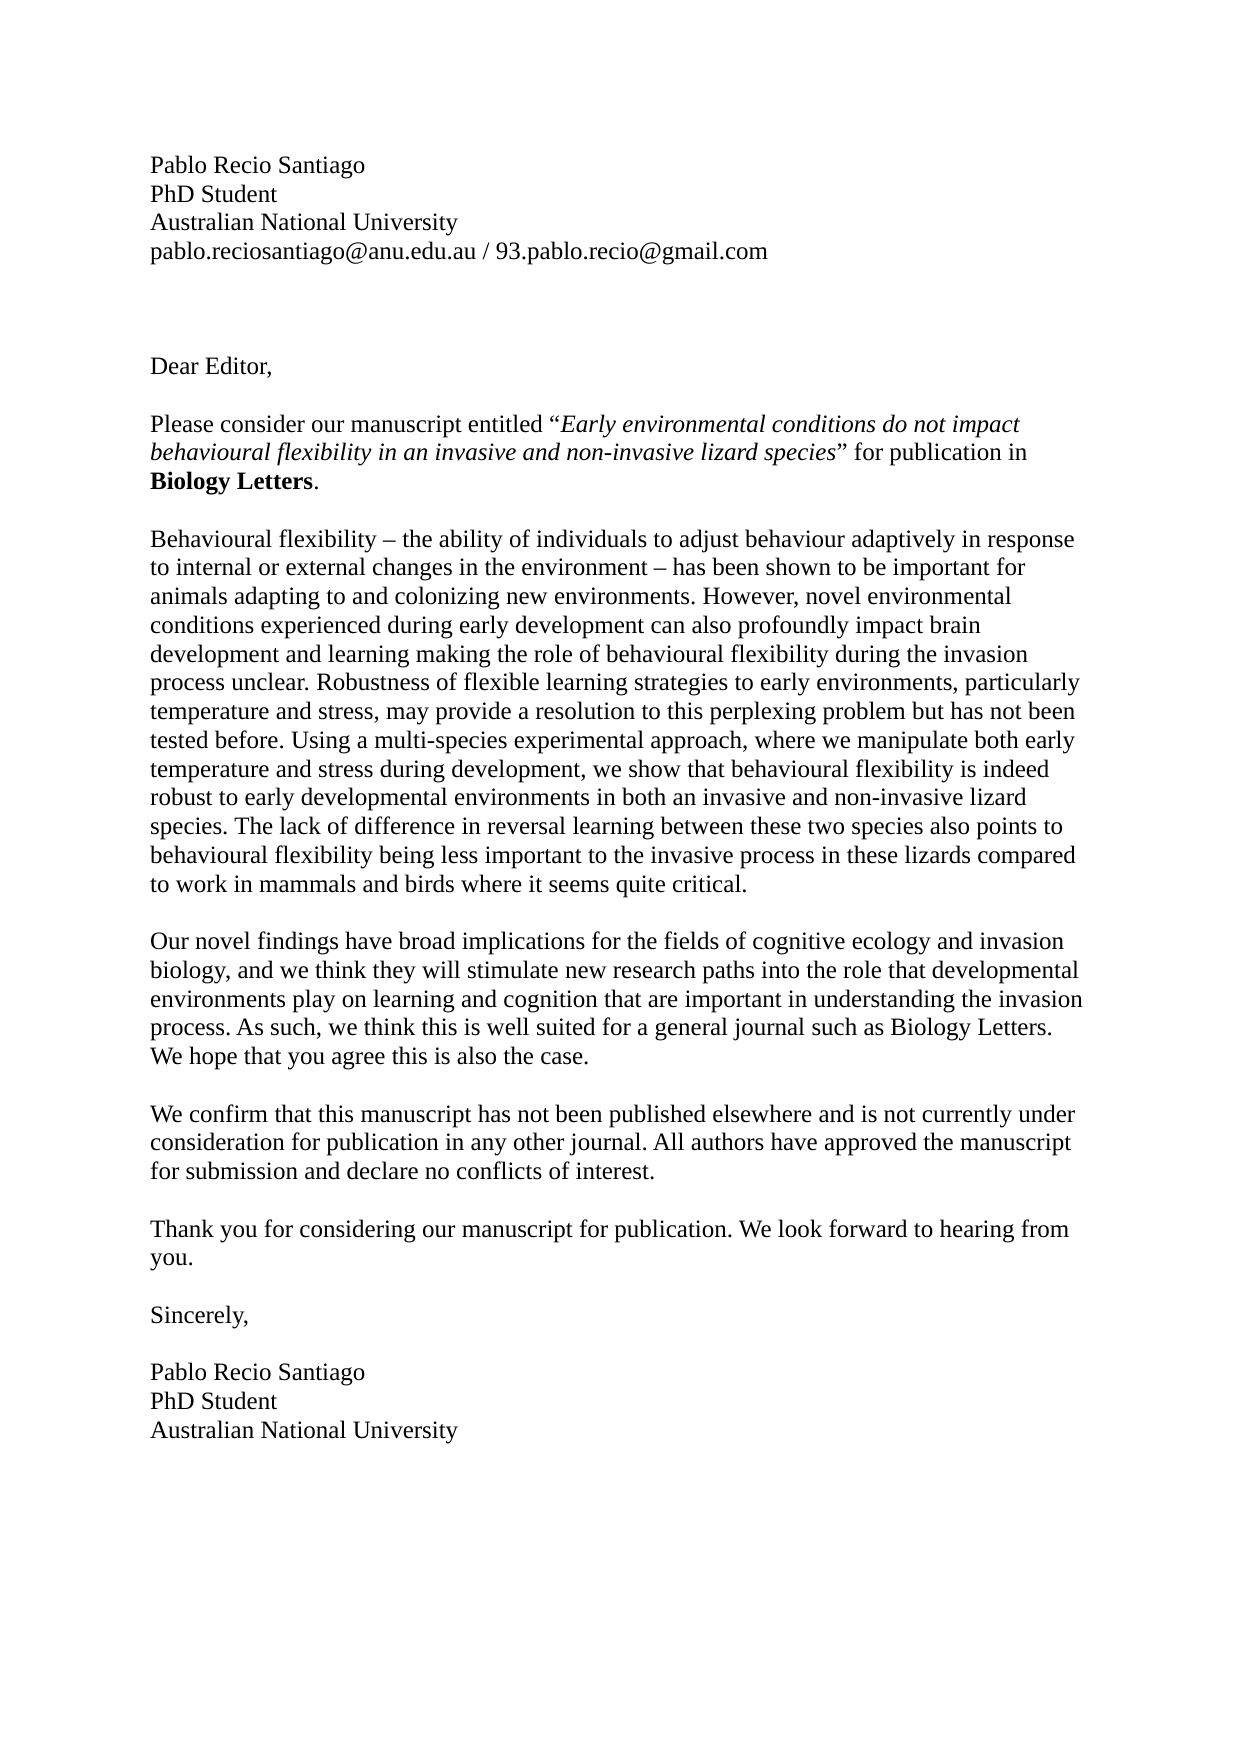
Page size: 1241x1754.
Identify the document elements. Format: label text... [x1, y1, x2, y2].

text Dear Editor, [150, 351, 1090, 380]
text Australian National University [150, 1415, 1090, 1444]
text Sincerely, [150, 1300, 1090, 1329]
text Australian National University [150, 207, 1090, 236]
text PhD Student [150, 1386, 1090, 1415]
text pablo.reciosantiago@anu.edu.au / 93.pablo.recio@gmail.com [150, 236, 1090, 265]
text PhD Student [150, 179, 1090, 207]
text Our novel findings have broad implications for the fields of cognitive ecology and invasion biology, and we think they will stimulate new research paths into the role that developmental environments play on learning and cognition that are important in understanding the invasion process. As such, we think this is well suited for a general journal such as Biology Letters. We hope that you agree this is also the case. [150, 926, 1090, 1070]
text We confirm that this manuscript has not been published elsewhere and is not currently under consideration for publication in any other journal. All authors have approved the manuscript for submission and declare no conflicts of interest. [150, 1099, 1090, 1185]
text Pablo Recio Santiago [150, 150, 1090, 179]
text Please consider our manuscript entitled “Early environmental conditions do not impact behavioural flexibility in an invasive and non-invasive lizard species” for publication in Biology Letters. [150, 409, 1090, 495]
text Pablo Recio Santiago [150, 1357, 1090, 1386]
text Thank you for considering our manuscript for publication. We look forward to hearing from you. [150, 1214, 1090, 1271]
text Behavioural flexibility – the ability of individuals to adjust behaviour adaptively in response to internal or external changes in the environment – has been shown to be important for animals adapting to and colonizing new environments. However, novel environmental conditions experienced during early development can also profoundly impact brain development and learning making the role of behavioural flexibility during the invasion process unclear. Robustness of flexible learning strategies to early environments, particularly temperature and stress, may provide a resolution to this perplexing problem but has not been tested before. Using a multi-species experimental approach, where we manipulate both early temperature and stress during development, we show that behavioural flexibility is indeed robust to early developmental environments in both an invasive and non-invasive lizard species. The lack of difference in reversal learning between these two species also points to behavioural flexibility being less important to the invasive process in these lizards compared to work in mammals and birds where it seems quite critical. [150, 524, 1090, 897]
